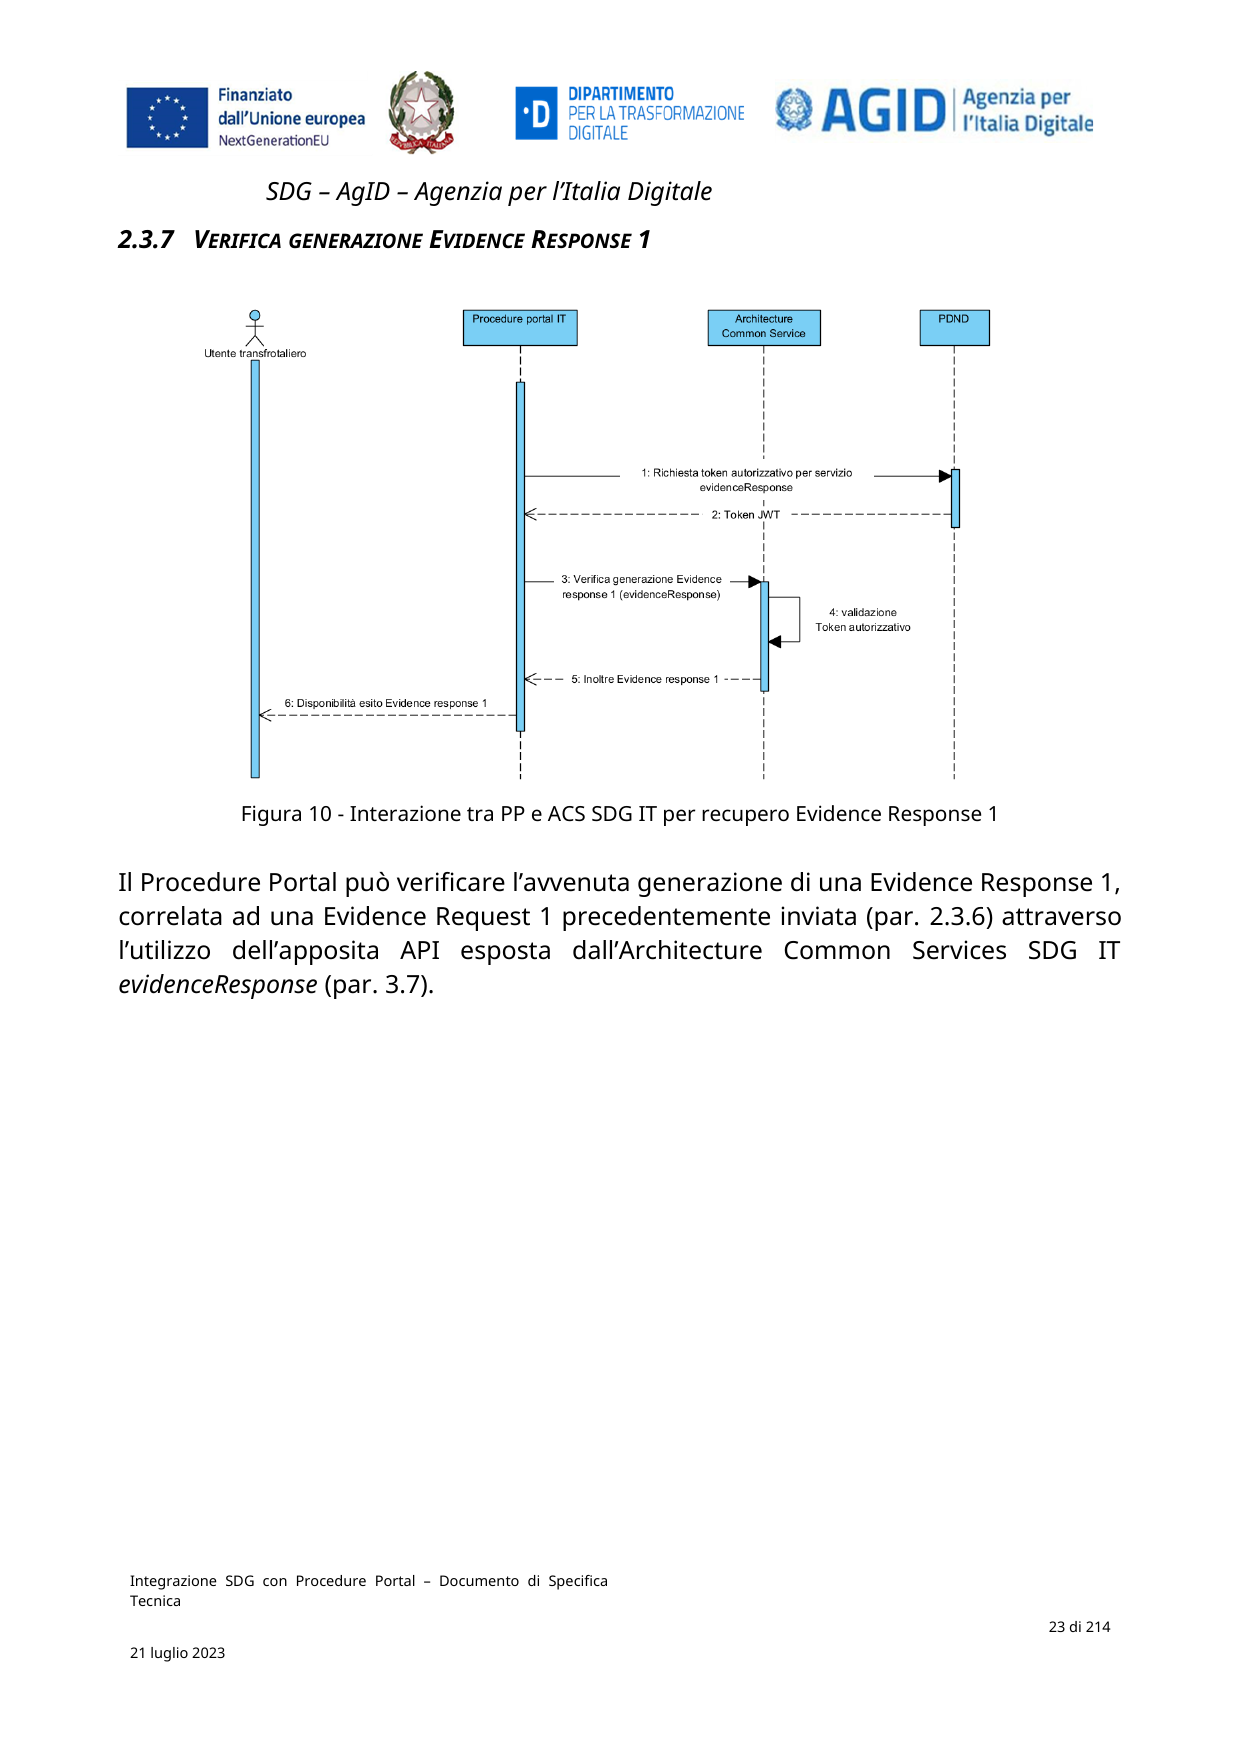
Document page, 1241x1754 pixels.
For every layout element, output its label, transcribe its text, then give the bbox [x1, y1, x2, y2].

text Il Procedure Portal può verificare l’avvenuta generazione di una Evidence Response 1, correlata ad una Evidence Request 1 precedentemente inviata (par. 2.3.6) attraverso l’utilizzo dell’apposita API esposta dall’Architecture Common Services SDG IT evidenceResponse (par. 3.7). [118, 865, 1122, 1001]
text Figura 10 - Interazione tra PP e ACS SDG IT per recupero Evidence Response 1 [118, 799, 1122, 827]
picture [201, 293, 1039, 787]
picture [118, 71, 1094, 157]
subtitle Verifica generazione Evidence Response 1 [118, 222, 1122, 256]
